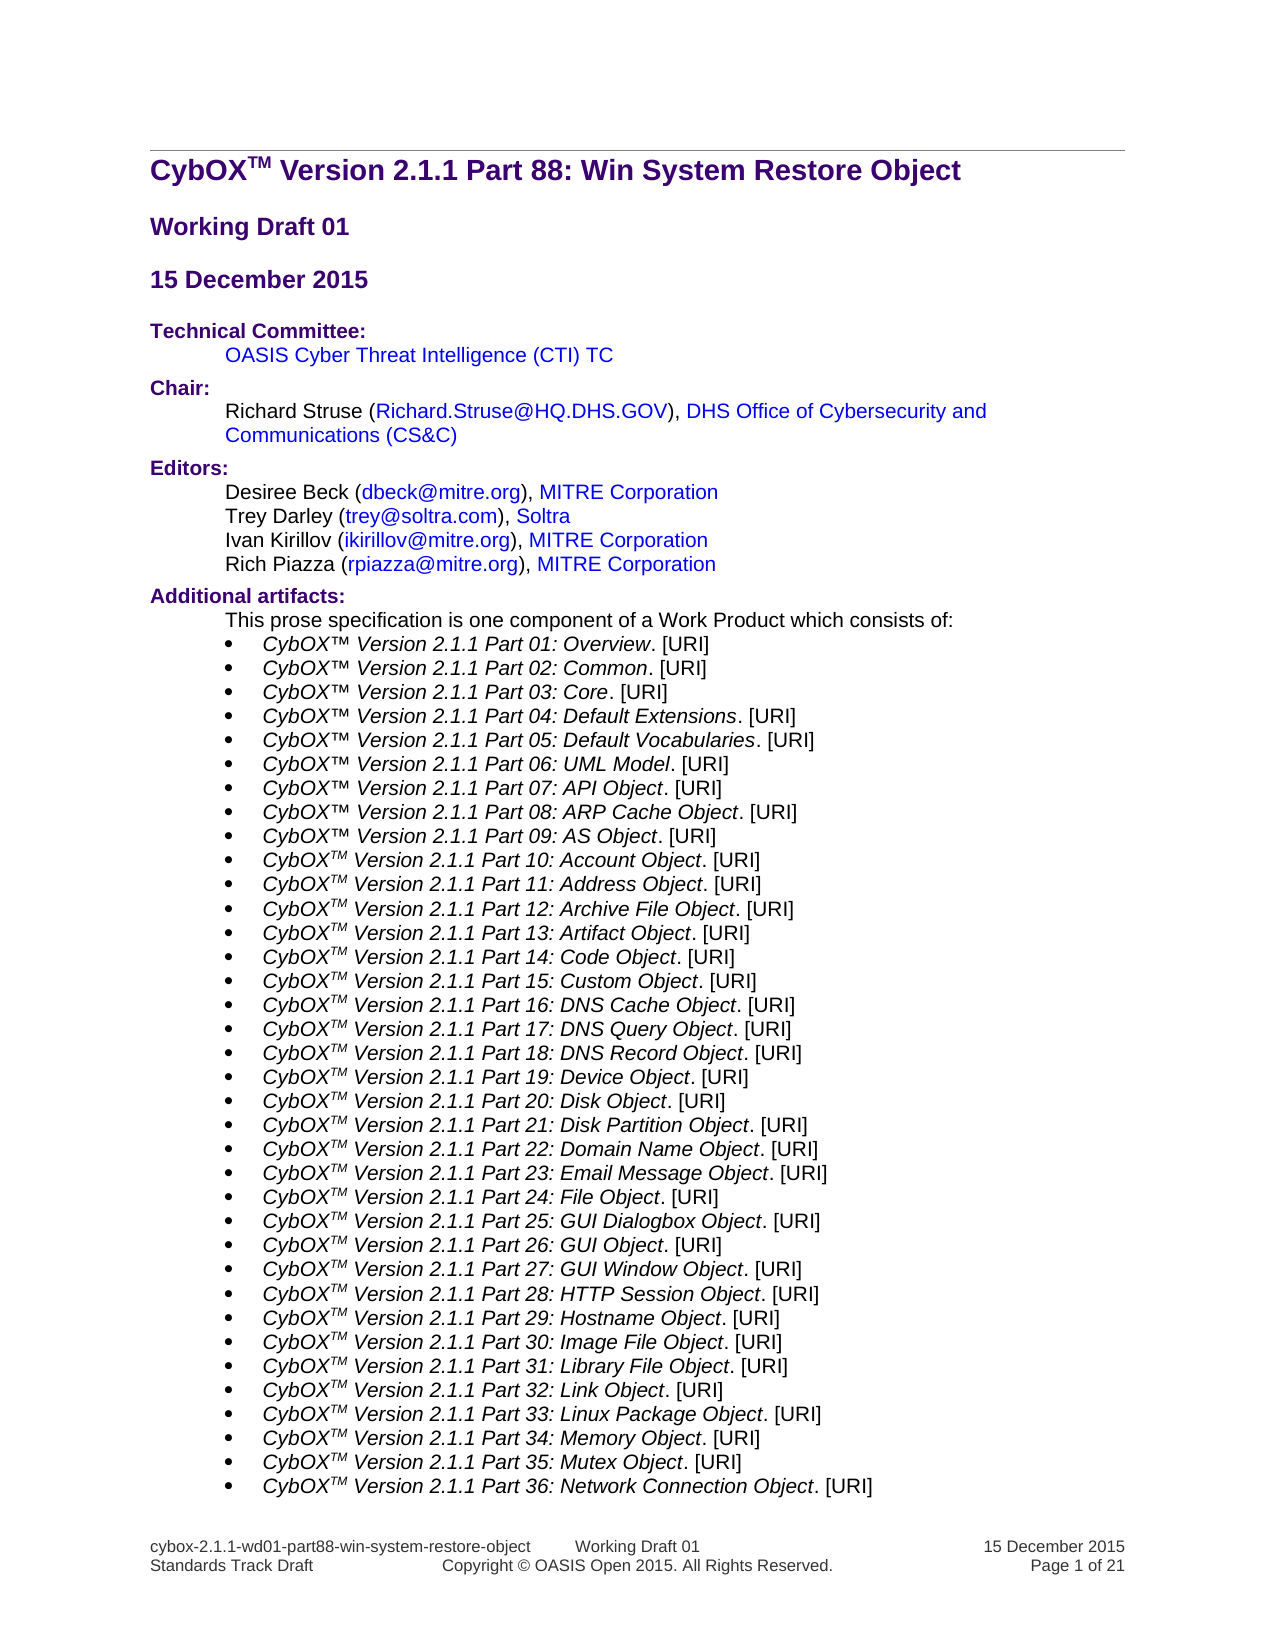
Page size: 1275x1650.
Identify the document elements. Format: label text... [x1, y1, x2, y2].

list CybOXTM Version 2.1.1 Part 12: Archive File Object. [URI] [225, 896, 1125, 920]
title OASIS Cyber Threat Intelligence (CTI) TC [225, 343, 1125, 367]
list CybOXTM Version 2.1.1 Part 19: Device Object. [URI] [225, 1065, 1125, 1089]
subtitle Working Draft 01 [150, 208, 1125, 240]
list CybOXTM Version 2.1.1 Part 26: GUI Object. [URI] [225, 1233, 1125, 1257]
list CybOXTM Version 2.1.1 Part 27: GUI Window Object. [URI] [225, 1257, 1125, 1281]
list CybOXTM Version 2.1.1 Part 14: Code Object. [URI] [225, 944, 1125, 968]
text This prose specification is one component of a Work Product which consists of: [225, 608, 1125, 632]
list CybOXTM Version 2.1.1 Part 28: HTTP Session Object. [URI] [225, 1281, 1125, 1305]
list CybOX™ Version 2.1.1 Part 08: ARP Cache Object. [URI] [225, 800, 1125, 824]
list CybOXTM Version 2.1.1 Part 30: Image File Object. [URI] [225, 1329, 1125, 1353]
list CybOXTM Version 2.1.1 Part 34: Memory Object. [URI] [225, 1426, 1125, 1450]
list CybOX™ Version 2.1.1 Part 09: AS Object. [URI] [225, 824, 1125, 848]
title CybOXTM Version 2.1.1 Part 88: Win System Restore Object [150, 151, 1125, 187]
list CybOXTM Version 2.1.1 Part 18: DNS Record Object. [URI] [225, 1041, 1125, 1065]
list CybOX™ Version 2.1.1 Part 02: Common. [URI] [225, 656, 1125, 680]
list CybOXTM Version 2.1.1 Part 35: Mutex Object. [URI] [225, 1450, 1125, 1474]
subtitle 15 December 2015 [150, 262, 1125, 294]
list CybOX™ Version 2.1.1 Part 05: Default Vocabularies. [URI] [225, 728, 1125, 752]
text Richard Struse (Richard.Struse@HQ.DHS.GOV), DHS Office of Cybersecurity and Communications (CS&C) [225, 399, 1125, 447]
list CybOXTM Version 2.1.1 Part 36: Network Connection Object. [URI] [225, 1474, 1125, 1498]
list CybOXTM Version 2.1.1 Part 25: GUI Dialogbox Object. [URI] [225, 1209, 1125, 1233]
title Additional artifacts: [150, 584, 1125, 608]
text Ivan Kirillov (ikirillov@mitre.org), MITRE Corporation [225, 527, 1125, 551]
text Trey Darley (trey@soltra.com), Soltra [225, 503, 1125, 527]
list CybOXTM Version 2.1.1 Part 13: Artifact Object. [URI] [225, 920, 1125, 944]
list CybOXTM Version 2.1.1 Part 15: Custom Object. [URI] [225, 968, 1125, 993]
title Chair: [150, 375, 1125, 399]
text Desiree Beck (dbeck@mitre.org), MITRE Corporation [225, 479, 1125, 503]
list CybOXTM Version 2.1.1 Part 22: Domain Name Object. [URI] [225, 1137, 1125, 1161]
list CybOXTM Version 2.1.1 Part 32: Link Object. [URI] [225, 1378, 1125, 1402]
list CybOX™ Version 2.1.1 Part 03: Core. [URI] [225, 680, 1125, 704]
text Rich Piazza (rpiazza@mitre.org), MITRE Corporation [225, 551, 1125, 575]
list CybOXTM Version 2.1.1 Part 10: Account Object. [URI] [225, 848, 1125, 872]
title Technical Committee: [150, 319, 1125, 343]
list CybOX™ Version 2.1.1 Part 04: Default Extensions. [URI] [225, 704, 1125, 728]
title Editors: [150, 456, 1125, 479]
list CybOXTM Version 2.1.1 Part 23: Email Message Object. [URI] [225, 1161, 1125, 1185]
list CybOX™ Version 2.1.1 Part 01: Overview. [URI] [225, 632, 1125, 656]
list CybOXTM Version 2.1.1 Part 24: File Object. [URI] [225, 1185, 1125, 1209]
list CybOXTM Version 2.1.1 Part 20: Disk Object. [URI] [225, 1089, 1125, 1113]
list CybOXTM Version 2.1.1 Part 11: Address Object. [URI] [225, 872, 1125, 896]
list CybOX™ Version 2.1.1 Part 07: API Object. [URI] [225, 776, 1125, 800]
list CybOXTM Version 2.1.1 Part 17: DNS Query Object. [URI] [225, 1017, 1125, 1041]
list CybOXTM Version 2.1.1 Part 31: Library File Object. [URI] [225, 1353, 1125, 1378]
list CybOX™ Version 2.1.1 Part 06: UML Model. [URI] [225, 752, 1125, 776]
list CybOXTM Version 2.1.1 Part 21: Disk Partition Object. [URI] [225, 1113, 1125, 1137]
list CybOXTM Version 2.1.1 Part 29: Hostname Object. [URI] [225, 1305, 1125, 1329]
list CybOXTM Version 2.1.1 Part 33: Linux Package Object. [URI] [225, 1402, 1125, 1426]
list CybOXTM Version 2.1.1 Part 16: DNS Cache Object. [URI] [225, 993, 1125, 1017]
